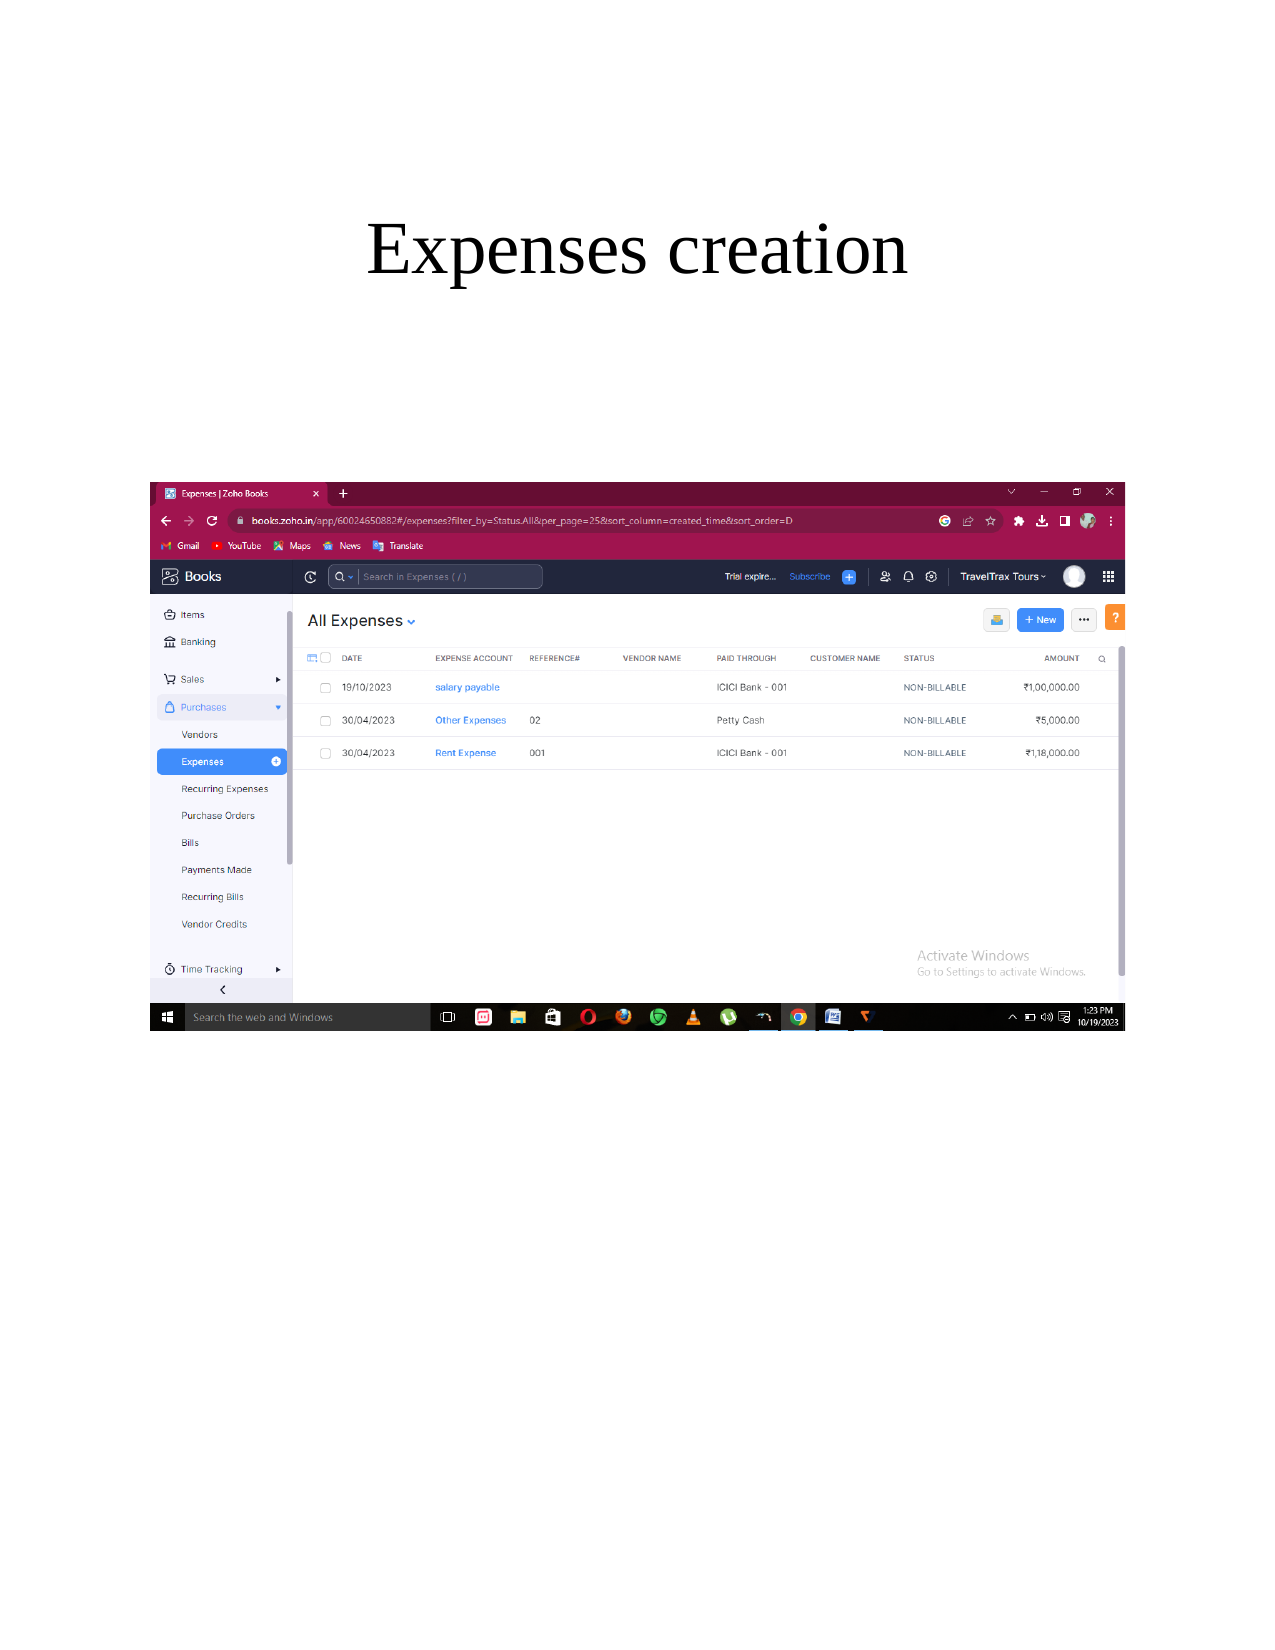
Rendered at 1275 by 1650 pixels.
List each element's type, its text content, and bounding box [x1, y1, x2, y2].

picture [150, 482, 1125, 1031]
text Expenses creation [150, 203, 1125, 289]
